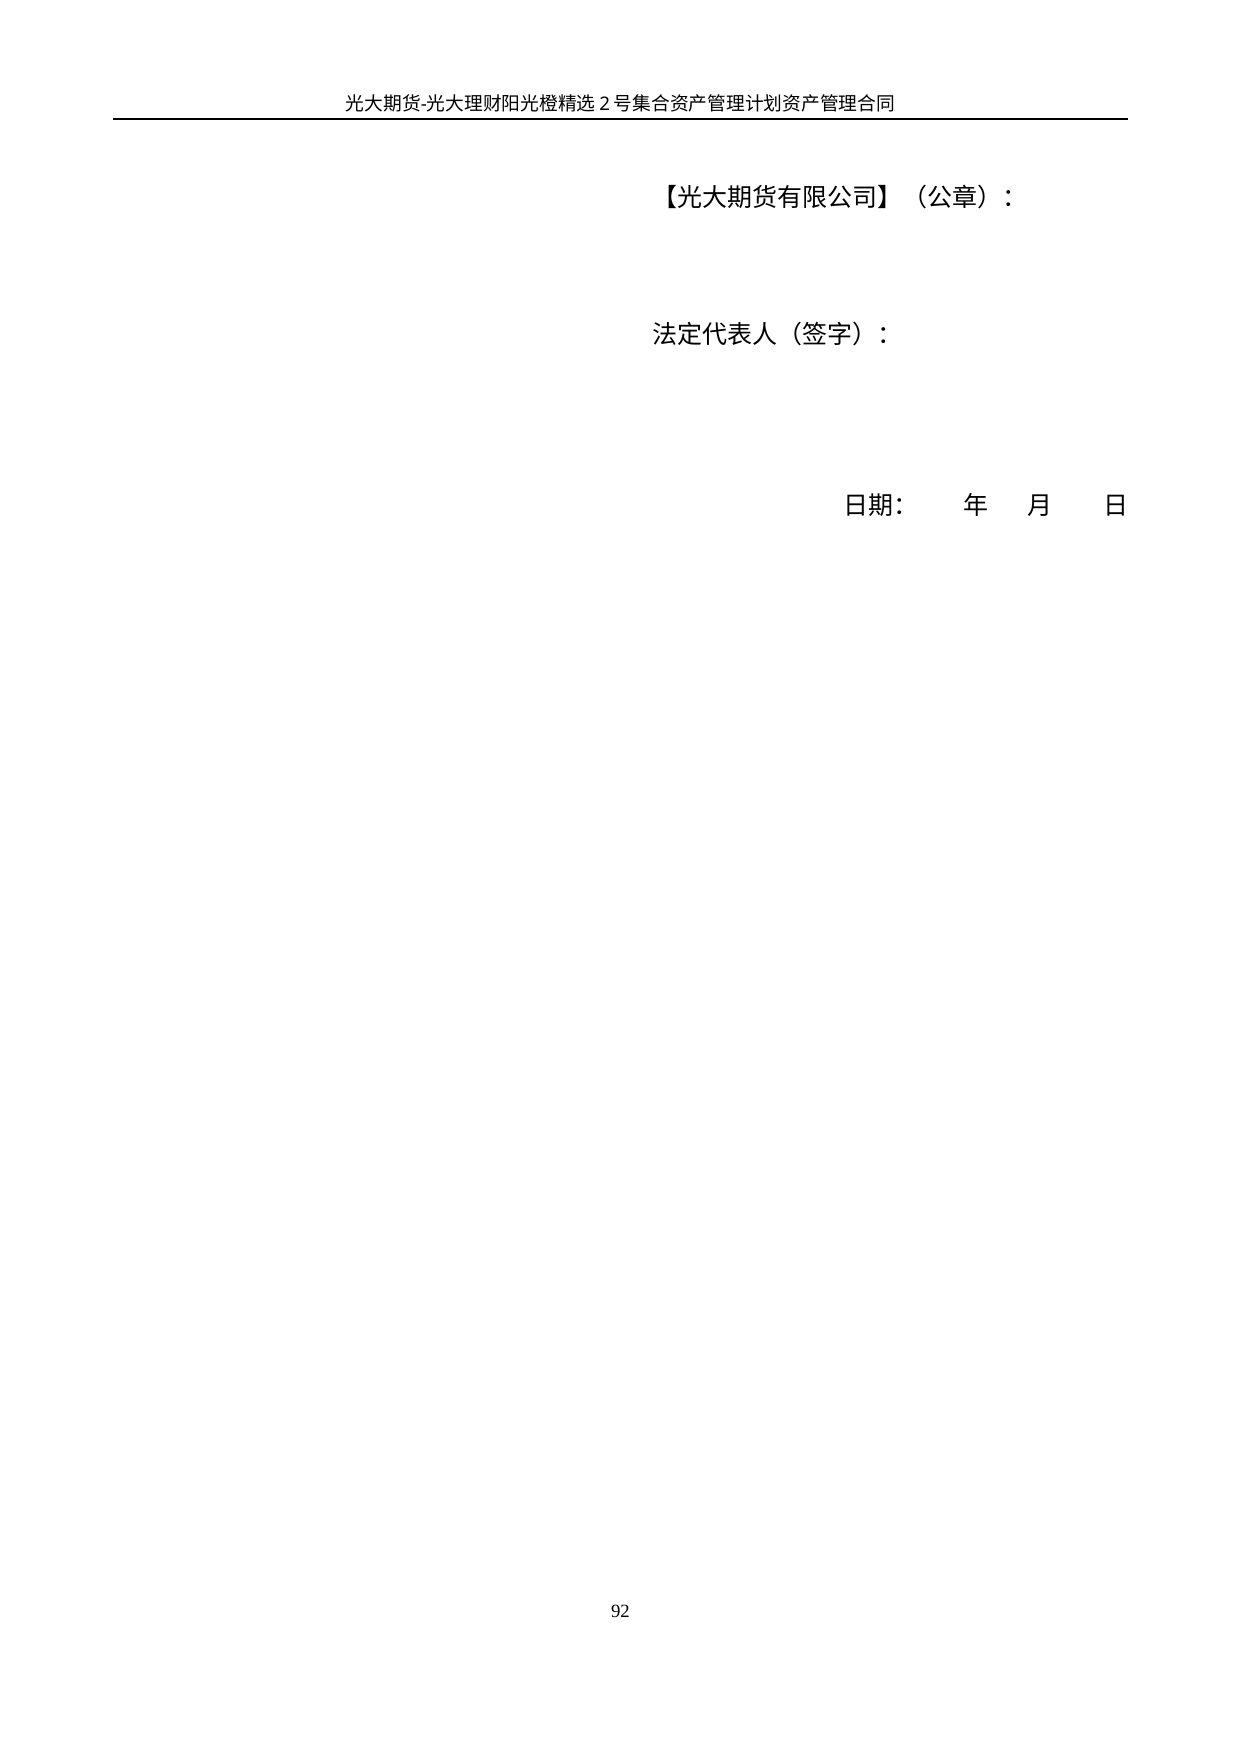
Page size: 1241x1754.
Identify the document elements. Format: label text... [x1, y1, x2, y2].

text 【光大期货有限公司】（公章）： [112, 162, 1128, 230]
text 日期： 年 月 日 [112, 470, 1128, 538]
text 法定代表人（签字）： [112, 299, 1128, 367]
